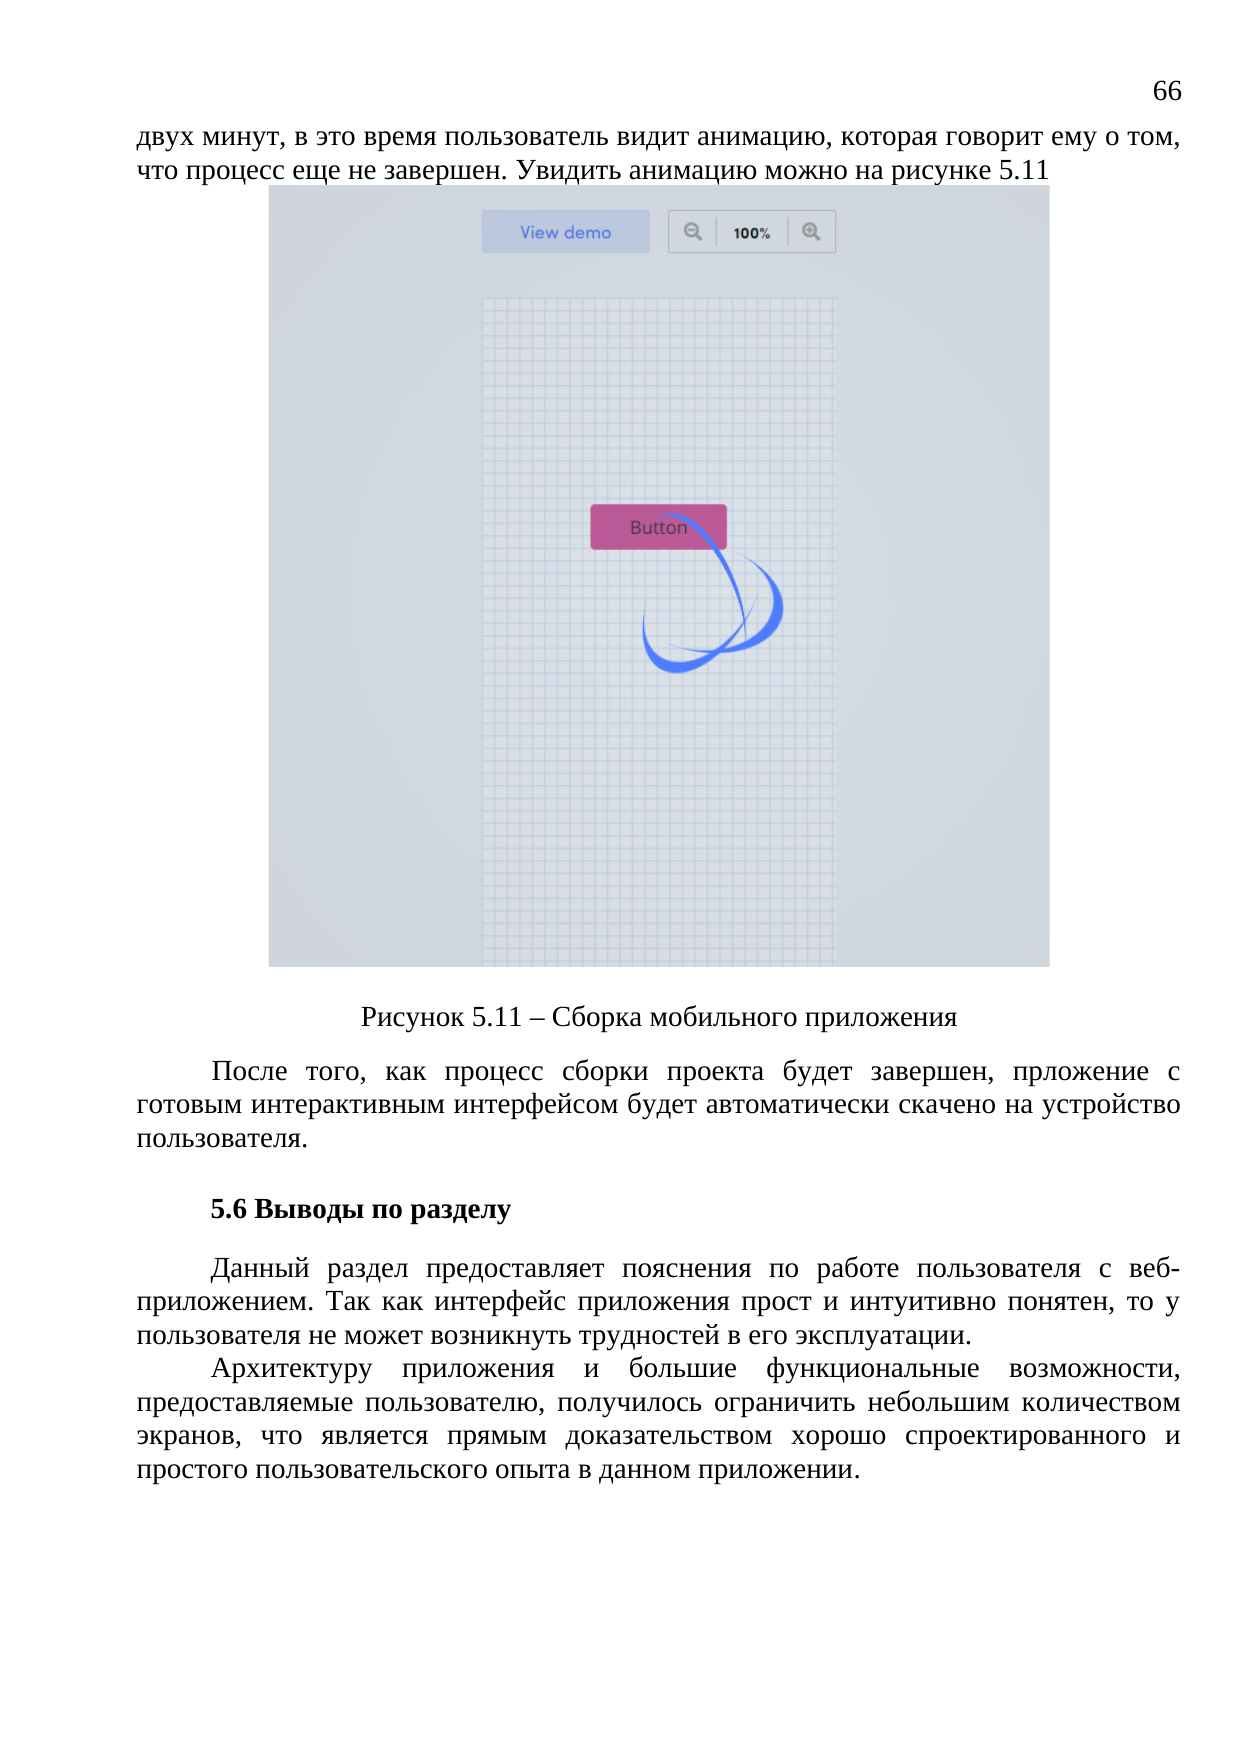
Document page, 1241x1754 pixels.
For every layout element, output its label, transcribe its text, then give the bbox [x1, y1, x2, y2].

text Данный раздел предоставляет пояснения по работе пользователя с веб-приложением. Так как интерфейс приложения прост и интуитивно понятен, то у пользователя не может возникнуть трудностей в его эксплуатации. [136, 1250, 1182, 1350]
text Рисунок 5.11 – Сборка мобильного приложения [136, 999, 1182, 1032]
text Архитектуру приложения и большие функциональные возможности, предоставляемые пользователю, получилось ограничить небольшим количеством экранов, что является прямым доказательством хорошо спроектированного и простого пользовательского опыта в данном приложении. [136, 1350, 1182, 1484]
picture [268, 185, 1050, 967]
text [136, 118, 1182, 186]
text 5.6 Выводы по разделу [136, 1191, 1182, 1225]
text После того, как процесс сборки проекта будет завершен, прложение с готовым интерактивным интерфейсом будет автоматически скачено на устройство пользователя. [136, 1053, 1182, 1154]
